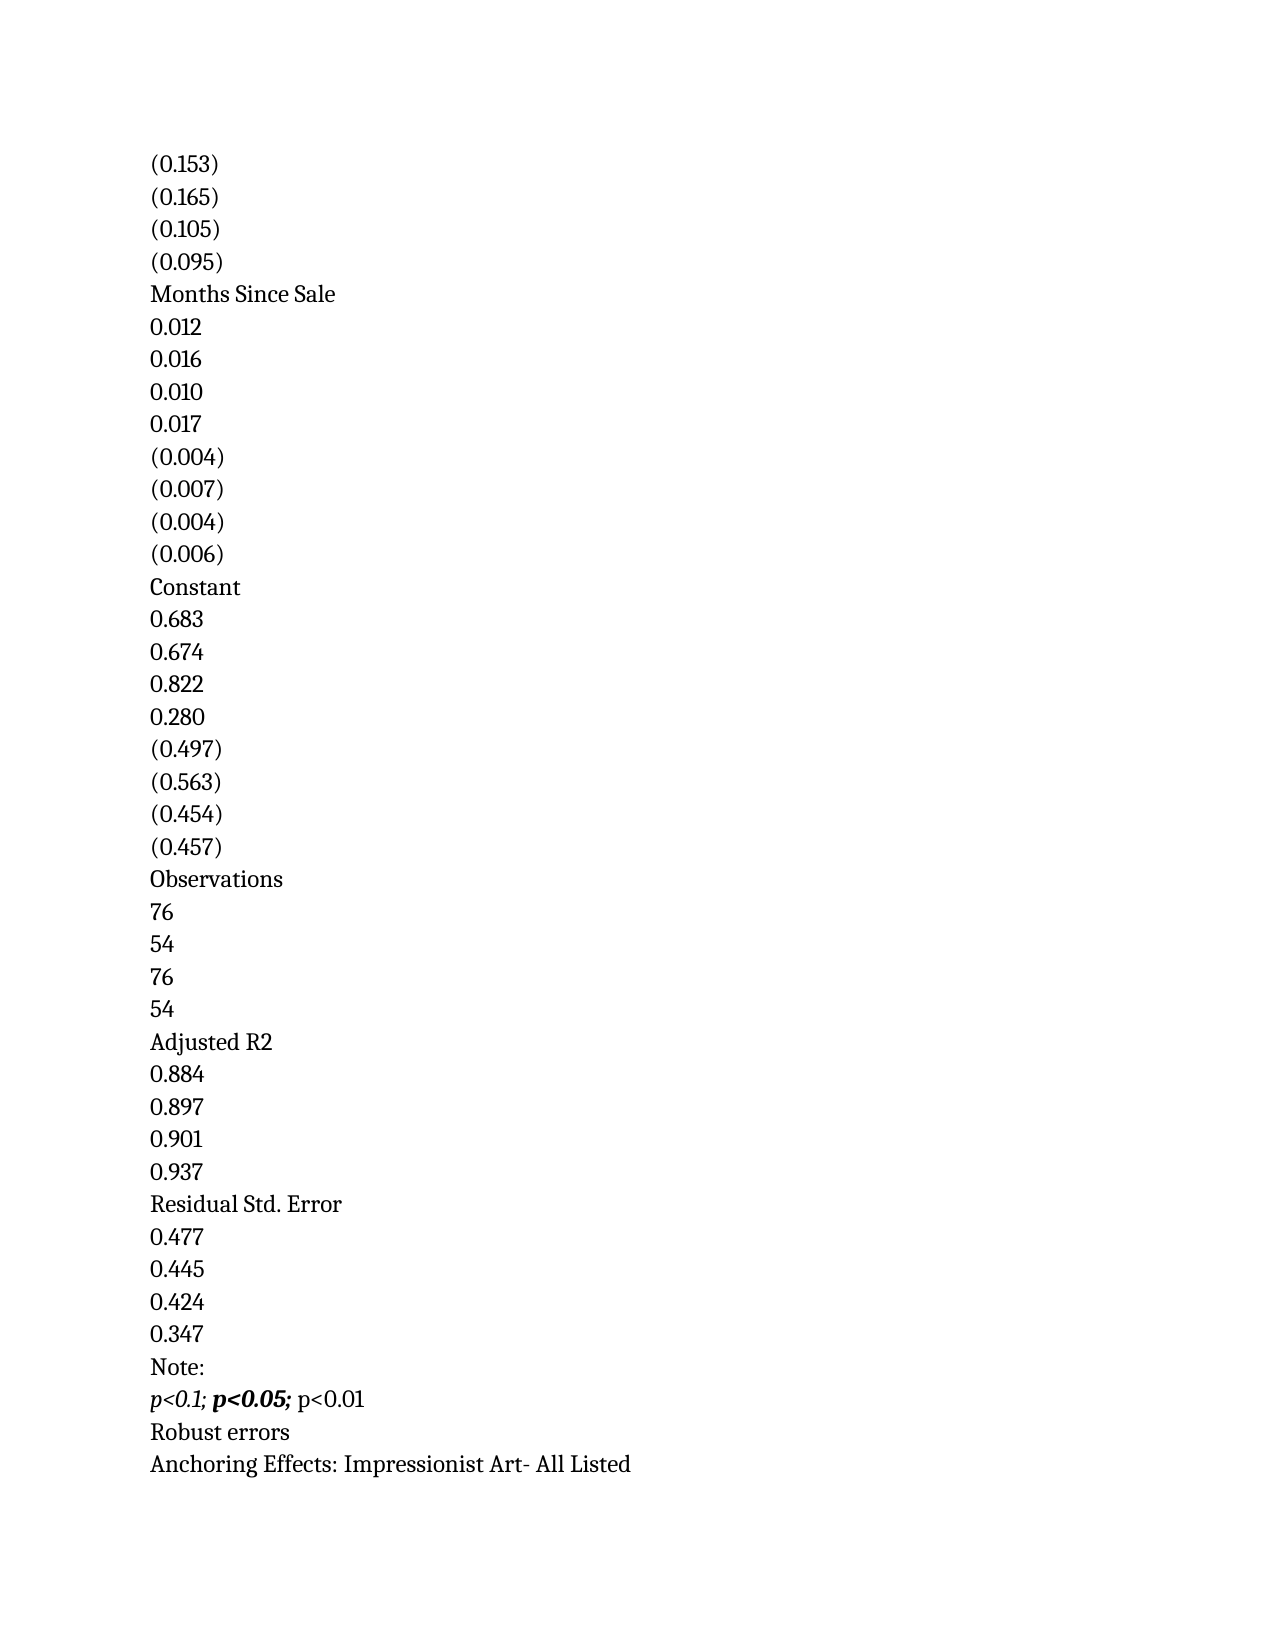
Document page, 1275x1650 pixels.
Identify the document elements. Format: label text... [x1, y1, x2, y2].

text Anchoring Effects: Impressionist Art- All Listed [150, 1450, 1125, 1479]
text (0.563) [150, 767, 1125, 796]
text (0.007) [150, 475, 1125, 504]
text (0.454) [150, 800, 1125, 829]
text Note: [150, 1352, 1125, 1381]
text 0.445 [150, 1255, 1125, 1284]
text (0.105) [150, 215, 1125, 244]
text 54 [150, 995, 1125, 1024]
text 0.280 [150, 702, 1125, 731]
text (0.004) [150, 442, 1125, 471]
text 0.884 [150, 1060, 1125, 1089]
text 0.016 [150, 345, 1125, 374]
text 76 [150, 962, 1125, 991]
text 0.937 [150, 1157, 1125, 1186]
text (0.497) [150, 735, 1125, 764]
text Months Since Sale [150, 280, 1125, 309]
text 0.897 [150, 1092, 1125, 1121]
text (0.165) [150, 182, 1125, 211]
text 0.901 [150, 1125, 1125, 1154]
text Residual Std. Error [150, 1190, 1125, 1219]
text p<0.1; p<0.05; p<0.01 [150, 1385, 1125, 1414]
text Observations [150, 865, 1125, 894]
text 0.010 [150, 377, 1125, 406]
text 0.674 [150, 637, 1125, 666]
text 0.017 [150, 410, 1125, 439]
text (0.457) [150, 832, 1125, 861]
text 0.424 [150, 1287, 1125, 1316]
text 0.347 [150, 1320, 1125, 1349]
text (0.153) [150, 150, 1125, 179]
text 76 [150, 897, 1125, 926]
text (0.006) [150, 540, 1125, 569]
text Adjusted R2 [150, 1027, 1125, 1056]
text (0.095) [150, 247, 1125, 276]
text Robust errors [150, 1417, 1125, 1446]
text Constant [150, 572, 1125, 601]
text 0.822 [150, 670, 1125, 699]
text 0.683 [150, 605, 1125, 634]
text (0.004) [150, 507, 1125, 536]
text 0.012 [150, 312, 1125, 341]
text 0.477 [150, 1222, 1125, 1251]
text 54 [150, 930, 1125, 959]
